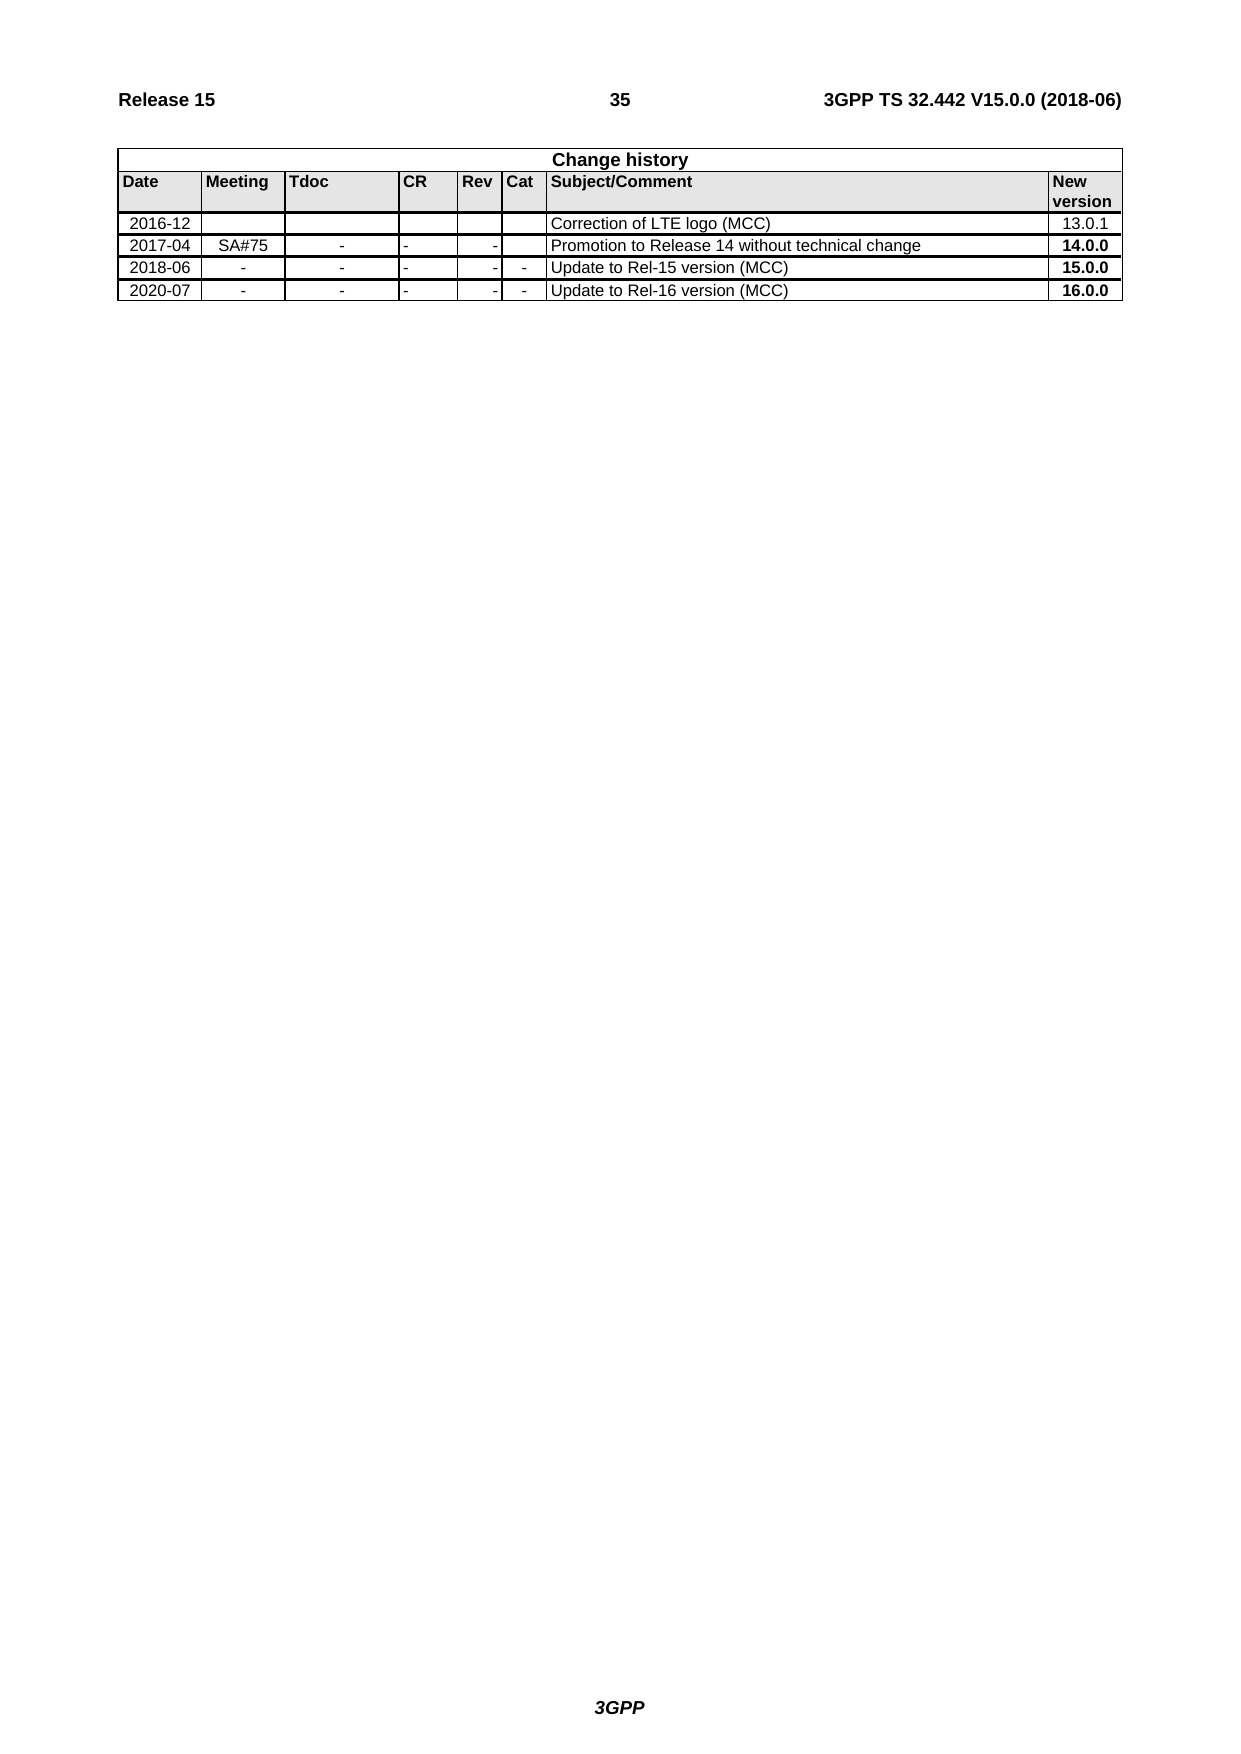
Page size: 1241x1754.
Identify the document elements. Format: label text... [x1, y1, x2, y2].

table_cell Cat [503, 172, 546, 211]
table_cell - [202, 281, 284, 300]
table_header Change history [119, 149, 1122, 171]
table_cell Update to Rel-15 version (MCC) [547, 258, 1048, 277]
table_cell - [286, 258, 398, 277]
table_cell - [503, 281, 546, 300]
table_cell [458, 214, 501, 233]
table_cell 2020-07 [119, 281, 201, 300]
table_cell [503, 236, 546, 255]
table_cell Subject/Comment [547, 172, 1048, 211]
table_cell - [202, 258, 284, 277]
table_cell - [400, 281, 457, 300]
table_cell - [400, 236, 457, 255]
table_cell Meeting [202, 172, 284, 211]
table_cell CR [400, 172, 457, 211]
table_cell - [458, 258, 501, 277]
table_cell 15.0.0 [1049, 255, 1122, 277]
table_cell Date [119, 172, 201, 211]
table_cell Rev [458, 172, 501, 211]
table_cell Update to Rel-16 version (MCC) [547, 281, 1048, 300]
table_cell [400, 214, 457, 233]
table_cell New version [1049, 171, 1122, 211]
table_cell - [286, 281, 398, 300]
table_cell [202, 214, 284, 233]
table_cell [286, 214, 398, 233]
table_cell SA#75 [202, 236, 284, 255]
table_cell [503, 214, 546, 233]
table_cell Promotion to Release 14 without technical change [547, 236, 1048, 255]
table_cell 13.0.1 [1049, 211, 1122, 233]
table_cell - [286, 236, 398, 255]
table_cell 2018-06 [119, 258, 201, 277]
table_cell 2016-12 [119, 214, 201, 233]
table_cell - [503, 258, 546, 277]
table_cell 2017-04 [119, 236, 201, 255]
table_cell 16.0.0 [1049, 278, 1122, 300]
table_cell Correction of LTE logo (MCC) [547, 214, 1048, 233]
table_cell Tdoc [286, 172, 398, 211]
table_cell - [458, 236, 501, 255]
table_cell - [458, 281, 501, 300]
table_cell - [400, 258, 457, 277]
table_cell 14.0.0 [1049, 233, 1122, 255]
